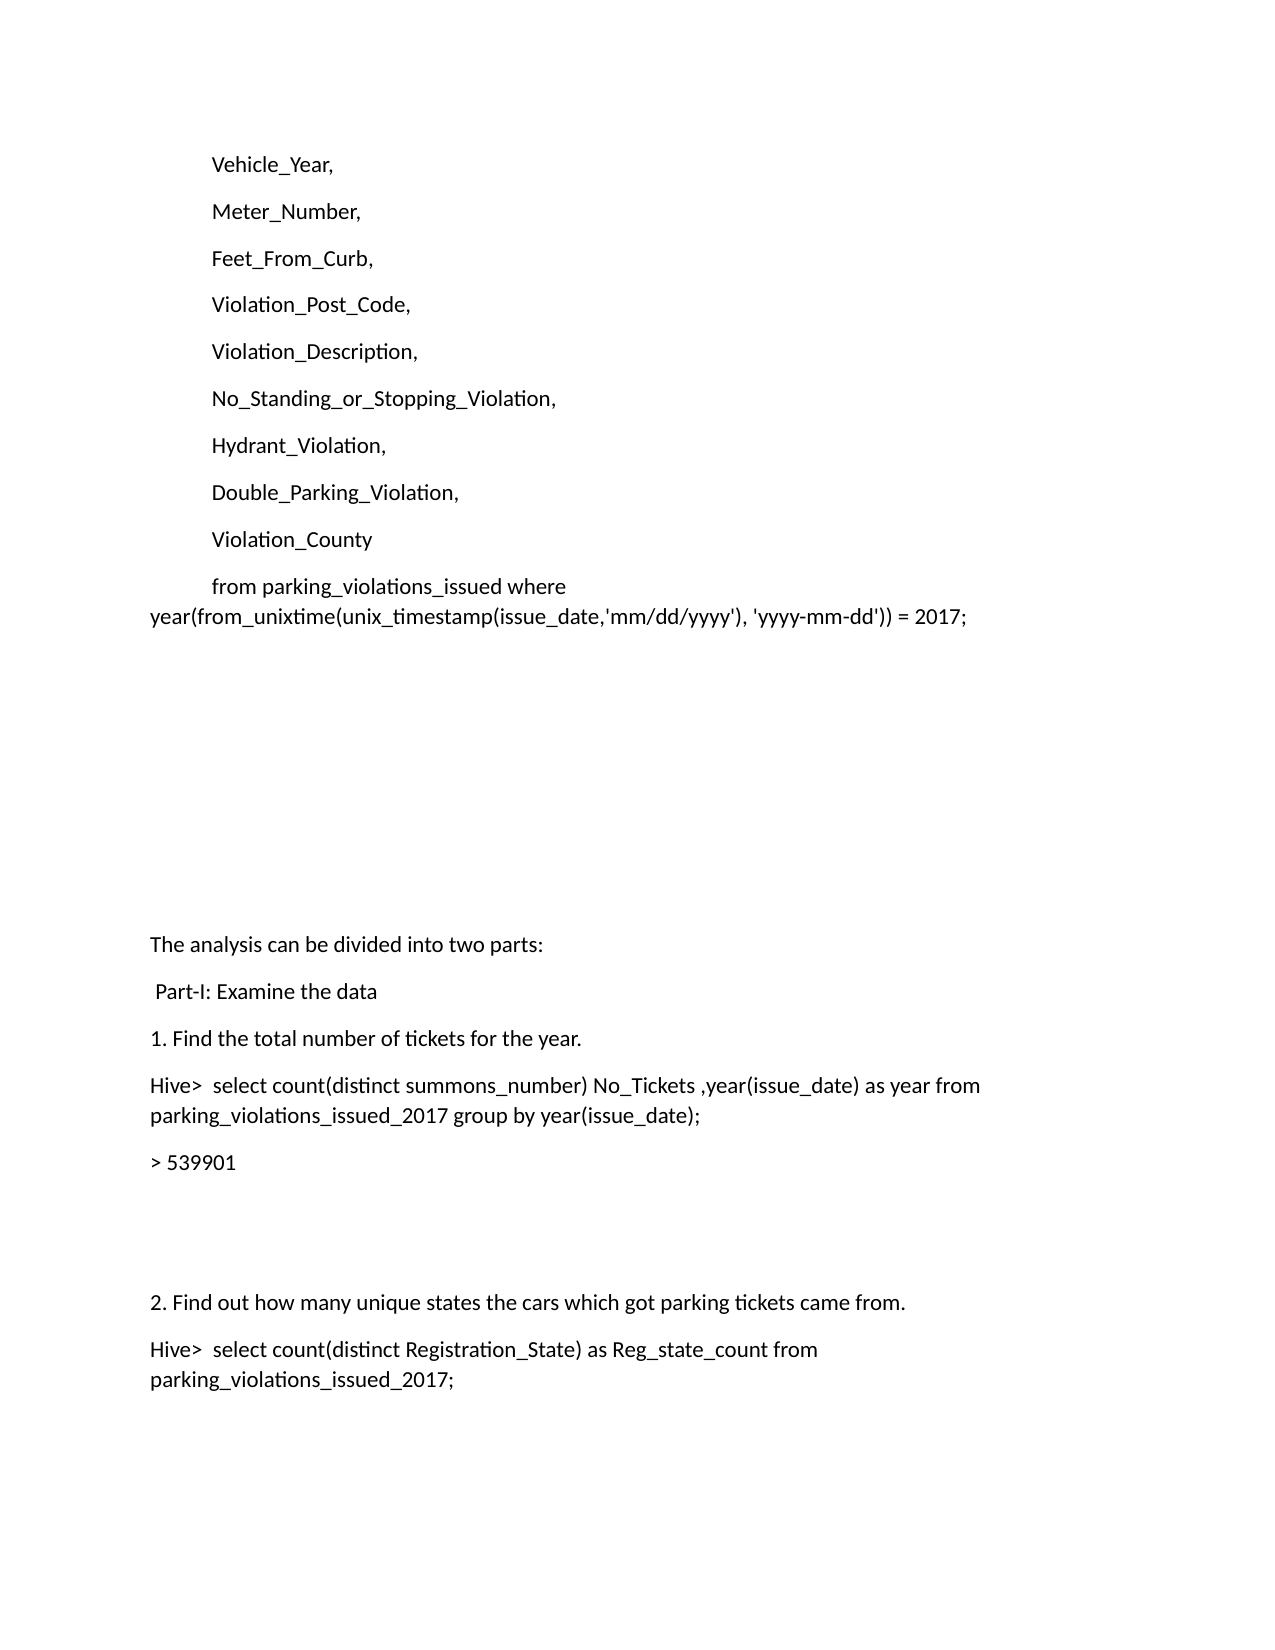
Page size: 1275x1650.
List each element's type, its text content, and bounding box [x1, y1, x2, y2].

text Feet_From_Curb, [150, 244, 1125, 272]
text Vehicle_Year, [150, 150, 1125, 178]
text Double_Parking_Violation, [150, 478, 1125, 506]
text Violation_Description, [150, 337, 1125, 366]
text > 539901 [150, 1148, 1125, 1176]
text Violation_Post_Code, [150, 291, 1125, 319]
text Hydrant_Violation, [150, 431, 1125, 459]
text from parking_violations_issued where year(from_unixtime(unix_timestamp(issue_date,'mm/dd/yyyy'), 'yyyy-mm-dd')) = 2017; [150, 572, 1125, 630]
text No_Standing_or_Stopping_Violation, [150, 384, 1125, 412]
text The analysis can be divided into two parts: [150, 930, 1125, 958]
text 2. Find out how many unique states the cars which got parking tickets came from. [150, 1288, 1125, 1317]
text Part-I: Examine the data [150, 977, 1125, 1005]
text Violation_County [150, 525, 1125, 553]
text Meter_Number, [150, 197, 1125, 225]
text Hive> select count(distinct Registration_State) as Reg_state_count from parking_violations_issued_2017; [150, 1335, 1125, 1394]
text Hive> select count(distinct summons_number) No_Tickets ,year(issue_date) as year from parking_violations_issued_2017 group by year(issue_date); [150, 1071, 1125, 1129]
text 1. Find the total number of tickets for the year. [150, 1024, 1125, 1052]
